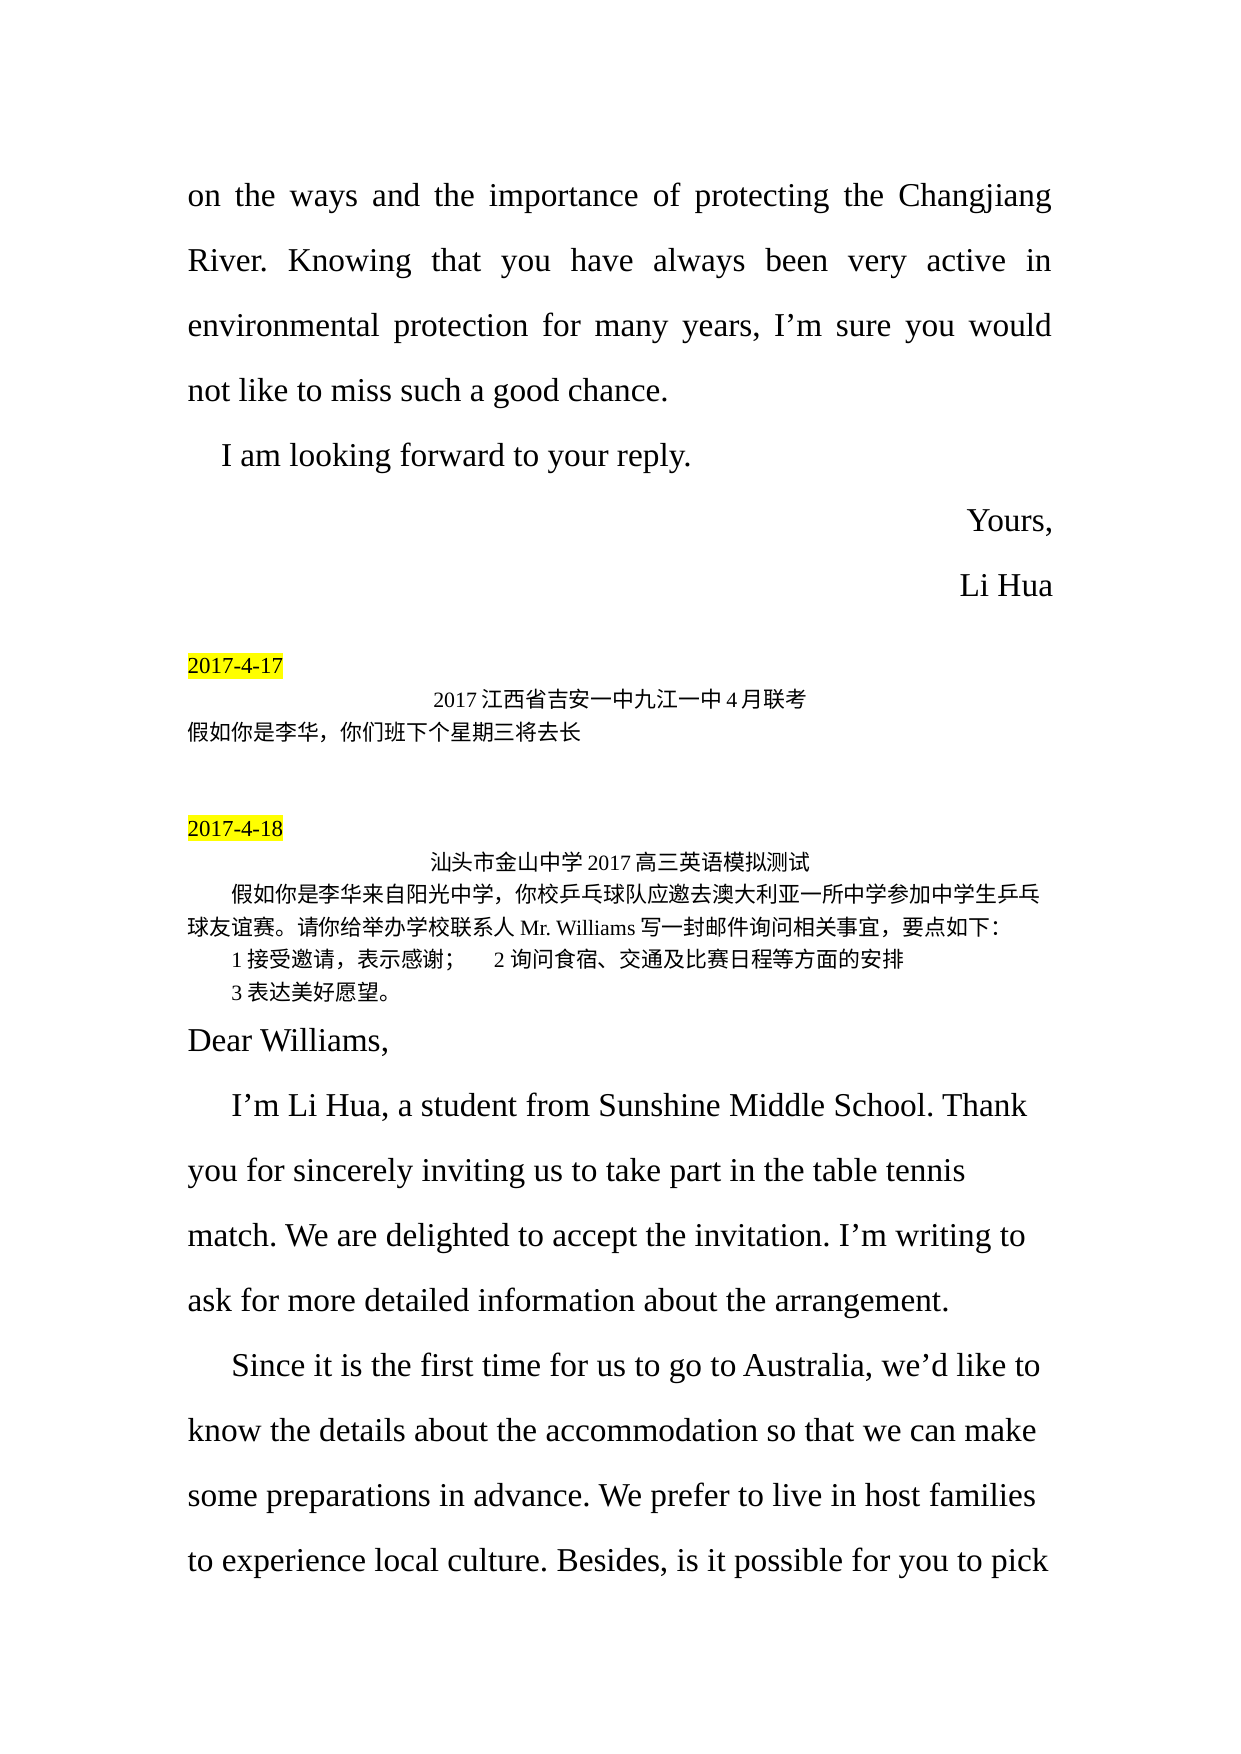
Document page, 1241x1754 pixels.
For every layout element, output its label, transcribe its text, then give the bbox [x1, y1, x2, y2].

text 2017-4-17 [187, 649, 1053, 682]
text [187, 1332, 1053, 1592]
text I am looking forward to your reply. [187, 422, 1053, 487]
text Li Hua [187, 552, 1053, 617]
text 2017江西省吉安一中九江一中4月联考 [187, 682, 1053, 714]
text Yours, [187, 487, 1053, 552]
text 汕头市金山中学2017高三英语模拟测试 [187, 844, 1053, 877]
text Dear Williams, [187, 1007, 1053, 1072]
text I’m Li Hua, a student from Sunshine Middle School. Thank you for sincerely inviting us to take part in the table tennis match. We are delighted to accept the invitation. I’m writing to ask for more detailed information about the arrangement. [187, 1072, 1053, 1332]
text 假如你是李华来自阳光中学，你校乒乓球队应邀去澳大利亚一所中学参加中学生乒乓球友谊赛。请你给举办学校联系人Mr. Williams写一封邮件询问相关事宜，要点如下： [187, 877, 1053, 942]
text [187, 162, 1053, 422]
text 假如你是李华，你们班下个星期三将去长 [187, 714, 1053, 747]
text 3 表达美好愿望。 [187, 974, 1053, 1007]
text 1 接受邀请，表示感谢； 2 询问食宿、交通及比赛日程等方面的安排 [187, 942, 1053, 974]
text 2017-4-18 [187, 812, 1053, 844]
